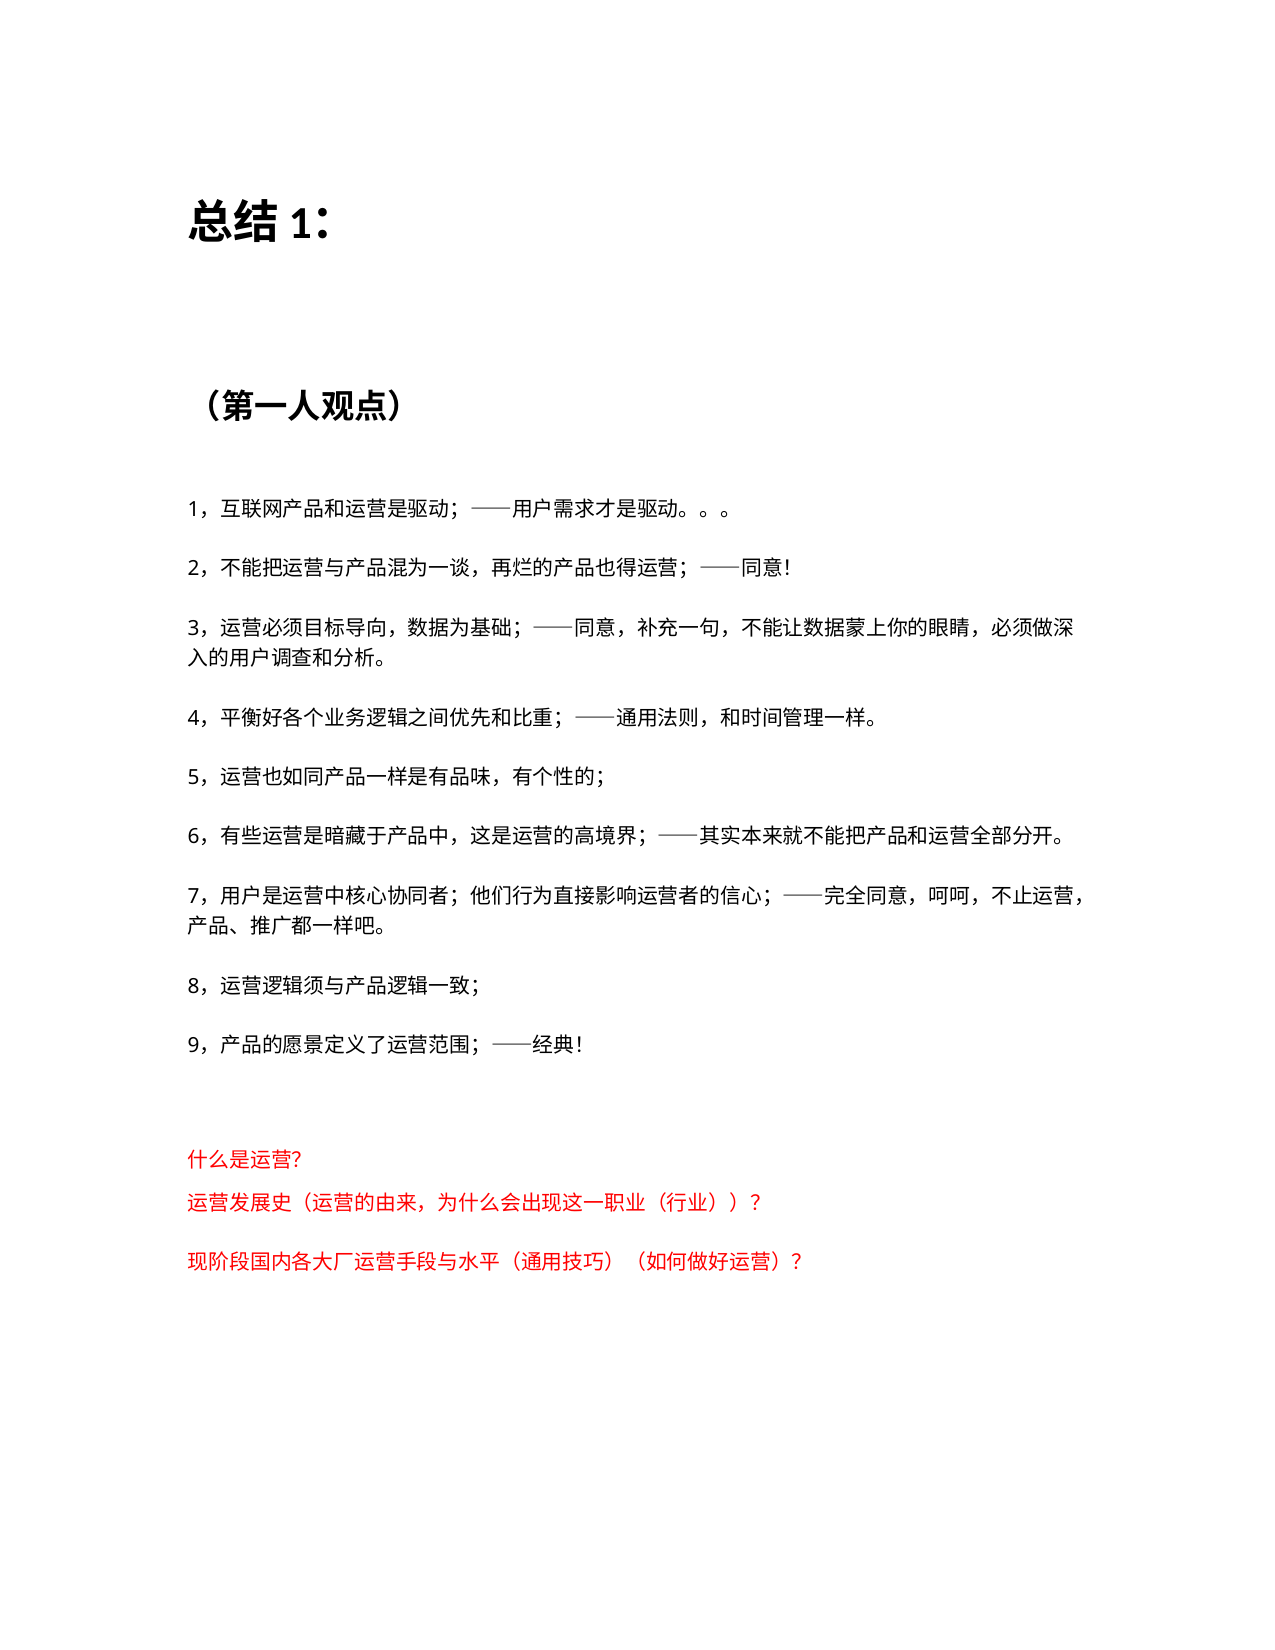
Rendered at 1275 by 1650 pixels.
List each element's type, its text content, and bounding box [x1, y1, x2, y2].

text 3，运营必须目标导向，数据为基础；——同意，补充一句，不能让数据蒙上你的眼睛，必须做深入的用户调查和分析。 [187, 611, 1087, 672]
text 1，互联网产品和运营是驱动；——用户需求才是驱动。。。 [187, 492, 1087, 522]
subtitle 总结1： [187, 185, 1087, 252]
text 2，不能把运营与产品混为一谈，再烂的产品也得运营；——同意！ [187, 552, 1087, 582]
text 8，运营逻辑须与产品逻辑一致； [187, 969, 1087, 999]
text 4，平衡好各个业务逻辑之间优先和比重；——通用法则，和时间管理一样。 [187, 701, 1087, 731]
text 6，有些运营是暗藏于产品中，这是运营的高境界；——其实本来就不能把产品和运营全部分开。 [187, 820, 1087, 850]
subtitle （第一人观点） [187, 380, 1087, 428]
text 9，产品的愿景定义了运营范围；——经典！ [187, 1028, 1087, 1059]
text 什么是运营？ [187, 1144, 1087, 1174]
text 5，运营也如同产品一样是有品味，有个性的； [187, 760, 1087, 791]
text 现阶段国内各大厂运营手段与水平（通用技巧）（如何做好运营）？ [187, 1245, 1087, 1275]
text 7，用户是运营中核心协同者；他们行为直接影响运营者的信心；——完全同意，呵呵，不止运营，产品、推广都一样吧。 [187, 879, 1087, 940]
text 运营发展史（运营的由来，为什么会出现这一职业（行业））？ [187, 1186, 1087, 1216]
